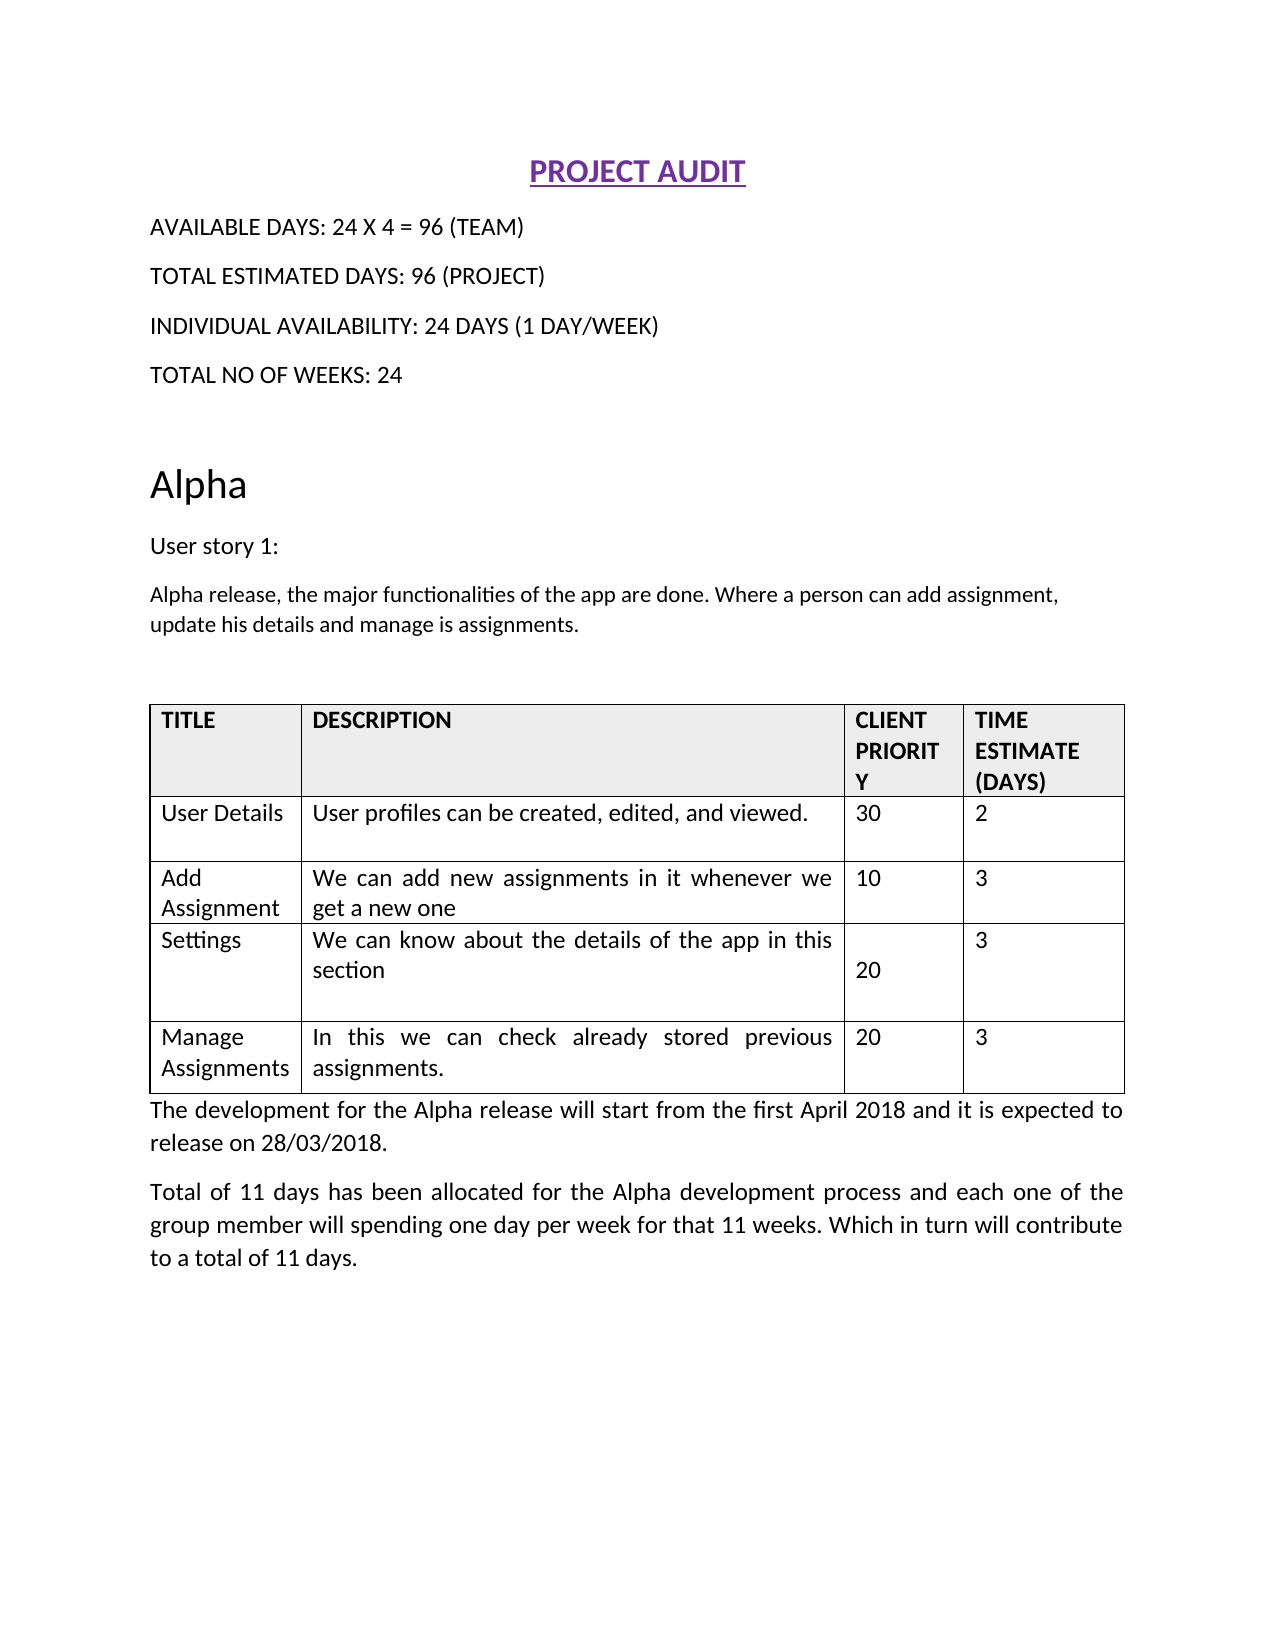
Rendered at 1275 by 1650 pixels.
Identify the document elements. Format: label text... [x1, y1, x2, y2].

table_cell 30 [845, 797, 963, 861]
table_cell We can know about the details of the app in this section [302, 924, 844, 1021]
table_header TIME ESTIMATE (DAYS) [964, 705, 1124, 796]
table_header TITLE [151, 705, 301, 796]
table_cell Add Assignment [151, 862, 301, 923]
text Alpha release, the major functionalities of the app are done. Where a person can add assignment, update his details and manage is assignments. [150, 580, 1125, 638]
table_cell 3 [964, 1022, 1124, 1093]
table_cell User profiles can be created, edited, and viewed. [302, 797, 844, 861]
table_cell 20 [845, 924, 963, 1021]
table_header CLIENT PRIORITY [845, 705, 963, 796]
table_cell 20 [845, 1022, 963, 1093]
text TOTAL NO OF WEEKS: 24 [150, 359, 1125, 390]
table_cell Manage Assignments [151, 1022, 301, 1093]
text TOTAL ESTIMATED DAYS: 96 (PROJECT) [150, 260, 1125, 291]
table_cell We can add new assignments in it whenever we get a new one [302, 862, 844, 923]
table_cell 10 [845, 862, 963, 923]
text The development for the Alpha release will start from the first April 2018 and it is expected to release on 28/03/2018. [150, 1094, 1125, 1157]
table_cell User Details [151, 797, 301, 861]
text User story 1: [150, 530, 1125, 561]
text Total of 11 days has been allocated for the Alpha development process and each one of the group member will spending one day per week for that 11 weeks. Which in turn will contribute to a total of 11 days. [150, 1176, 1125, 1273]
table_cell In this we can check already stored previous assignments. [302, 1022, 844, 1093]
table_cell 3 [964, 862, 1124, 923]
text Alpha [150, 458, 1125, 509]
text INDIVIDUAL AVAILABILITY: 24 DAYS (1 DAY/WEEK) [150, 310, 1125, 340]
text AVAILABLE DAYS: 24 X 4 = 96 (TEAM) [150, 211, 1125, 241]
table_cell 3 [964, 924, 1124, 1021]
table_cell 2 [964, 797, 1124, 861]
text PROJECT AUDIT [150, 150, 1125, 191]
table_header DESCRIPTION [302, 705, 844, 796]
table_cell Settings [151, 924, 301, 1021]
